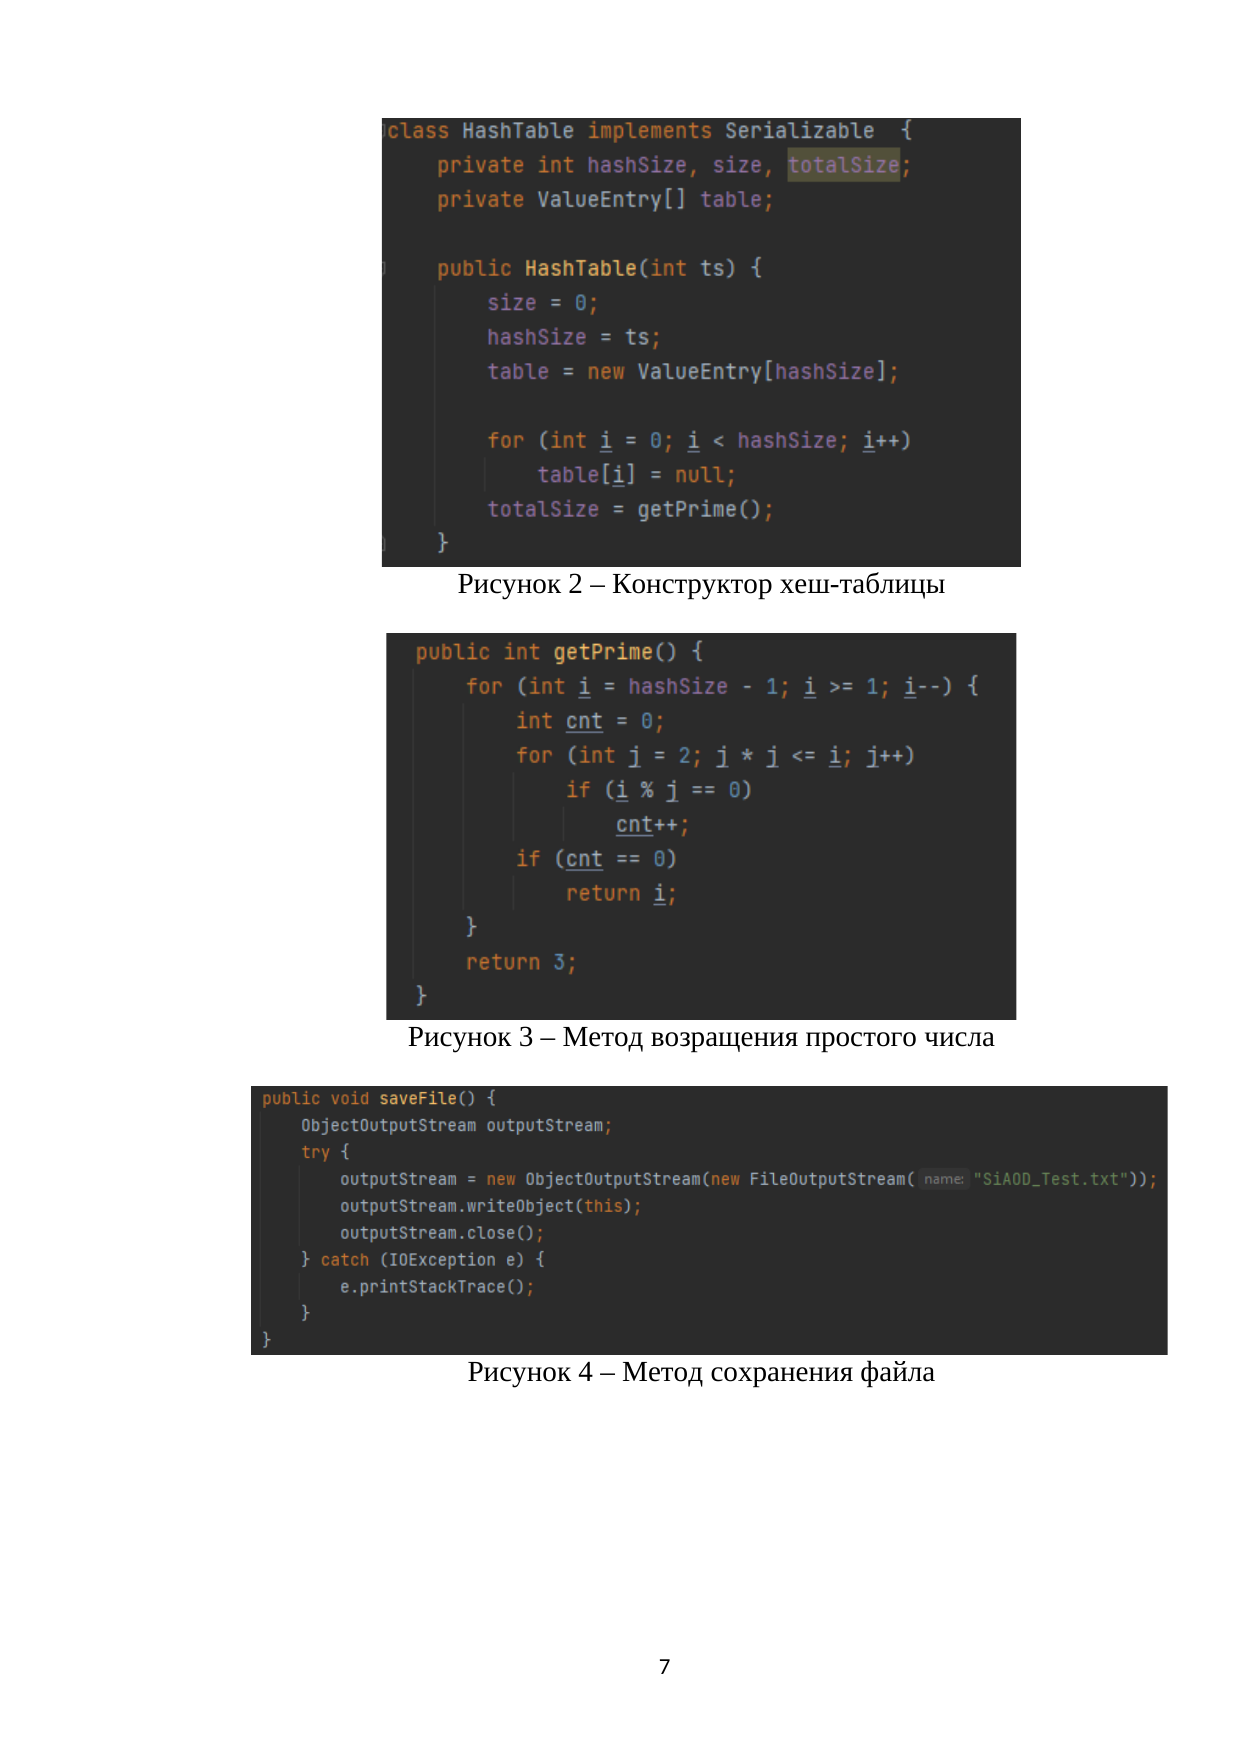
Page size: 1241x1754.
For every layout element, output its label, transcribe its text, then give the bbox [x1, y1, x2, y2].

text Рисунок 3 – Метод возращения простого числа [177, 1019, 1152, 1053]
picture [381, 118, 1021, 567]
picture [386, 633, 1017, 1020]
text Рисунок 4 – Метод сохранения файла [177, 1354, 1152, 1388]
text Рисунок 2 – Конструктор хеш-таблицы [177, 567, 1152, 600]
picture [251, 1086, 1168, 1355]
